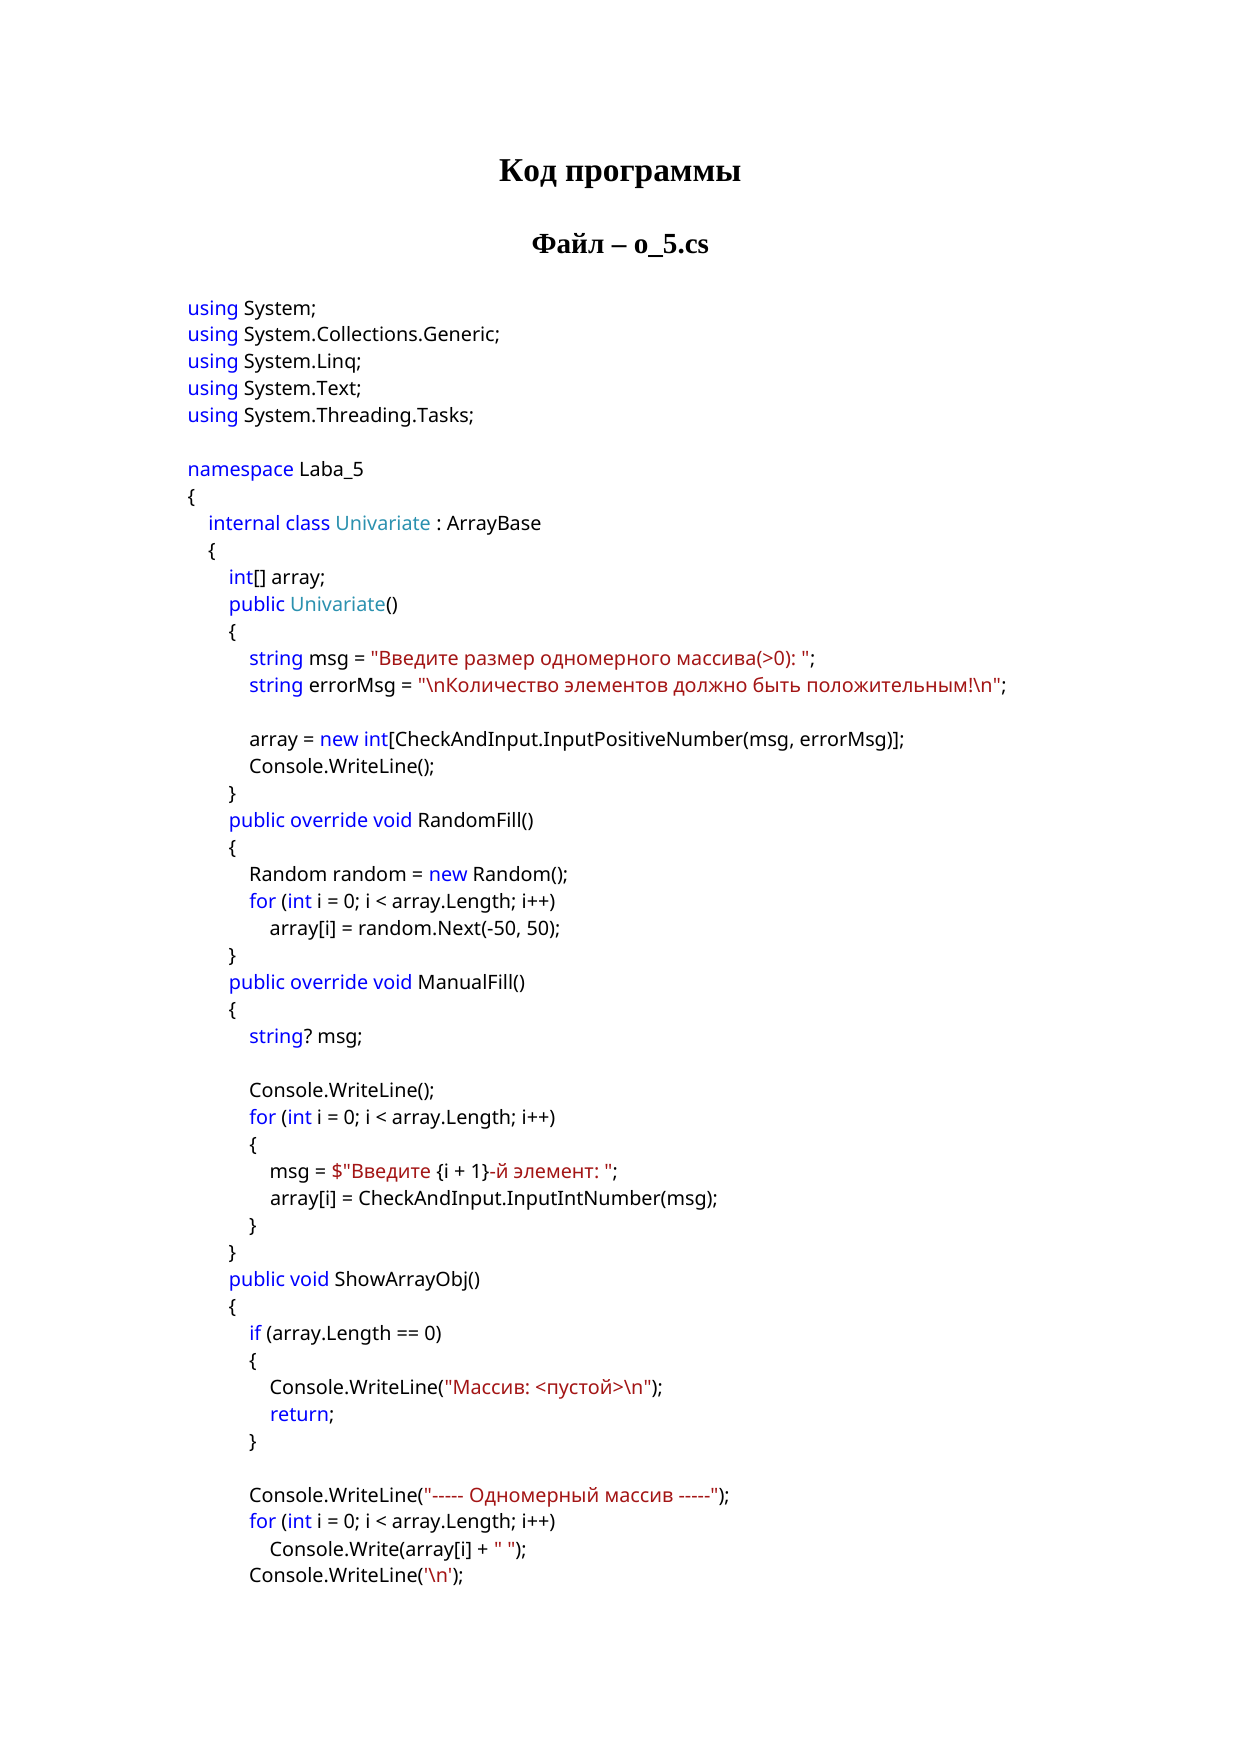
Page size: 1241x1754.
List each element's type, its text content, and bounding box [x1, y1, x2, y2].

text Console.Write(array[i] + " "); [187, 1535, 1053, 1562]
text for (int i = 0; i < array.Length; i++) [187, 887, 1053, 914]
text string msg = "Введите размер одномерного массива(>0): "; [187, 644, 1053, 671]
text msg = $"Введите {i + 1}-й элемент: "; [187, 1157, 1053, 1184]
text namespace Laba_5 [187, 456, 1053, 483]
text int[] array; [187, 563, 1053, 591]
text } [187, 1238, 1053, 1265]
text { [187, 833, 1053, 860]
text string errorMsg = "\nКоличество элементов должно быть положительным!\n"; [187, 671, 1053, 698]
text using System.Threading.Tasks; [187, 402, 1053, 429]
text { [187, 483, 1053, 509]
text return; [187, 1400, 1053, 1427]
text using System.Linq; [187, 348, 1053, 375]
text Console.WriteLine(); [187, 1076, 1053, 1103]
text Console.WriteLine('\n'); [187, 1562, 1053, 1589]
text { [187, 617, 1053, 644]
text using System.Text; [187, 375, 1053, 402]
text Код программы [187, 150, 1053, 188]
text using System.Collections.Generic; [187, 321, 1053, 348]
text Файл – o_5.cs [187, 227, 1053, 260]
text internal class Univariate : ArrayBase [187, 509, 1053, 537]
text { [187, 537, 1053, 563]
text { [187, 1292, 1053, 1319]
text public Univariate() [187, 591, 1053, 617]
text { [187, 995, 1053, 1022]
text array[i] = CheckAndInput.InputIntNumber(msg); [187, 1184, 1053, 1211]
text } [187, 1427, 1053, 1454]
text public void ShowArrayObj() [187, 1265, 1053, 1292]
text for (int i = 0; i < array.Length; i++) [187, 1103, 1053, 1130]
text array[i] = random.Next(-50, 50); [187, 914, 1053, 941]
text Console.WriteLine("Массив: <пустой>\n"); [187, 1373, 1053, 1400]
text public override void ManualFill() [187, 968, 1053, 995]
text } [187, 1211, 1053, 1238]
text } [187, 779, 1053, 806]
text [187, 1481, 1053, 1508]
text array = new int[CheckAndInput.InputPositiveNumber(msg, errorMsg)]; [187, 725, 1053, 752]
text using System; [187, 294, 1053, 321]
text if (array.Length == 0) [187, 1319, 1053, 1346]
text for (int i = 0; i < array.Length; i++) [187, 1508, 1053, 1535]
text { [187, 1130, 1053, 1157]
text public override void RandomFill() [187, 806, 1053, 833]
text } [187, 941, 1053, 968]
text Random random = new Random(); [187, 860, 1053, 887]
text string? msg; [187, 1022, 1053, 1049]
text Console.WriteLine(); [187, 752, 1053, 779]
text { [187, 1346, 1053, 1373]
